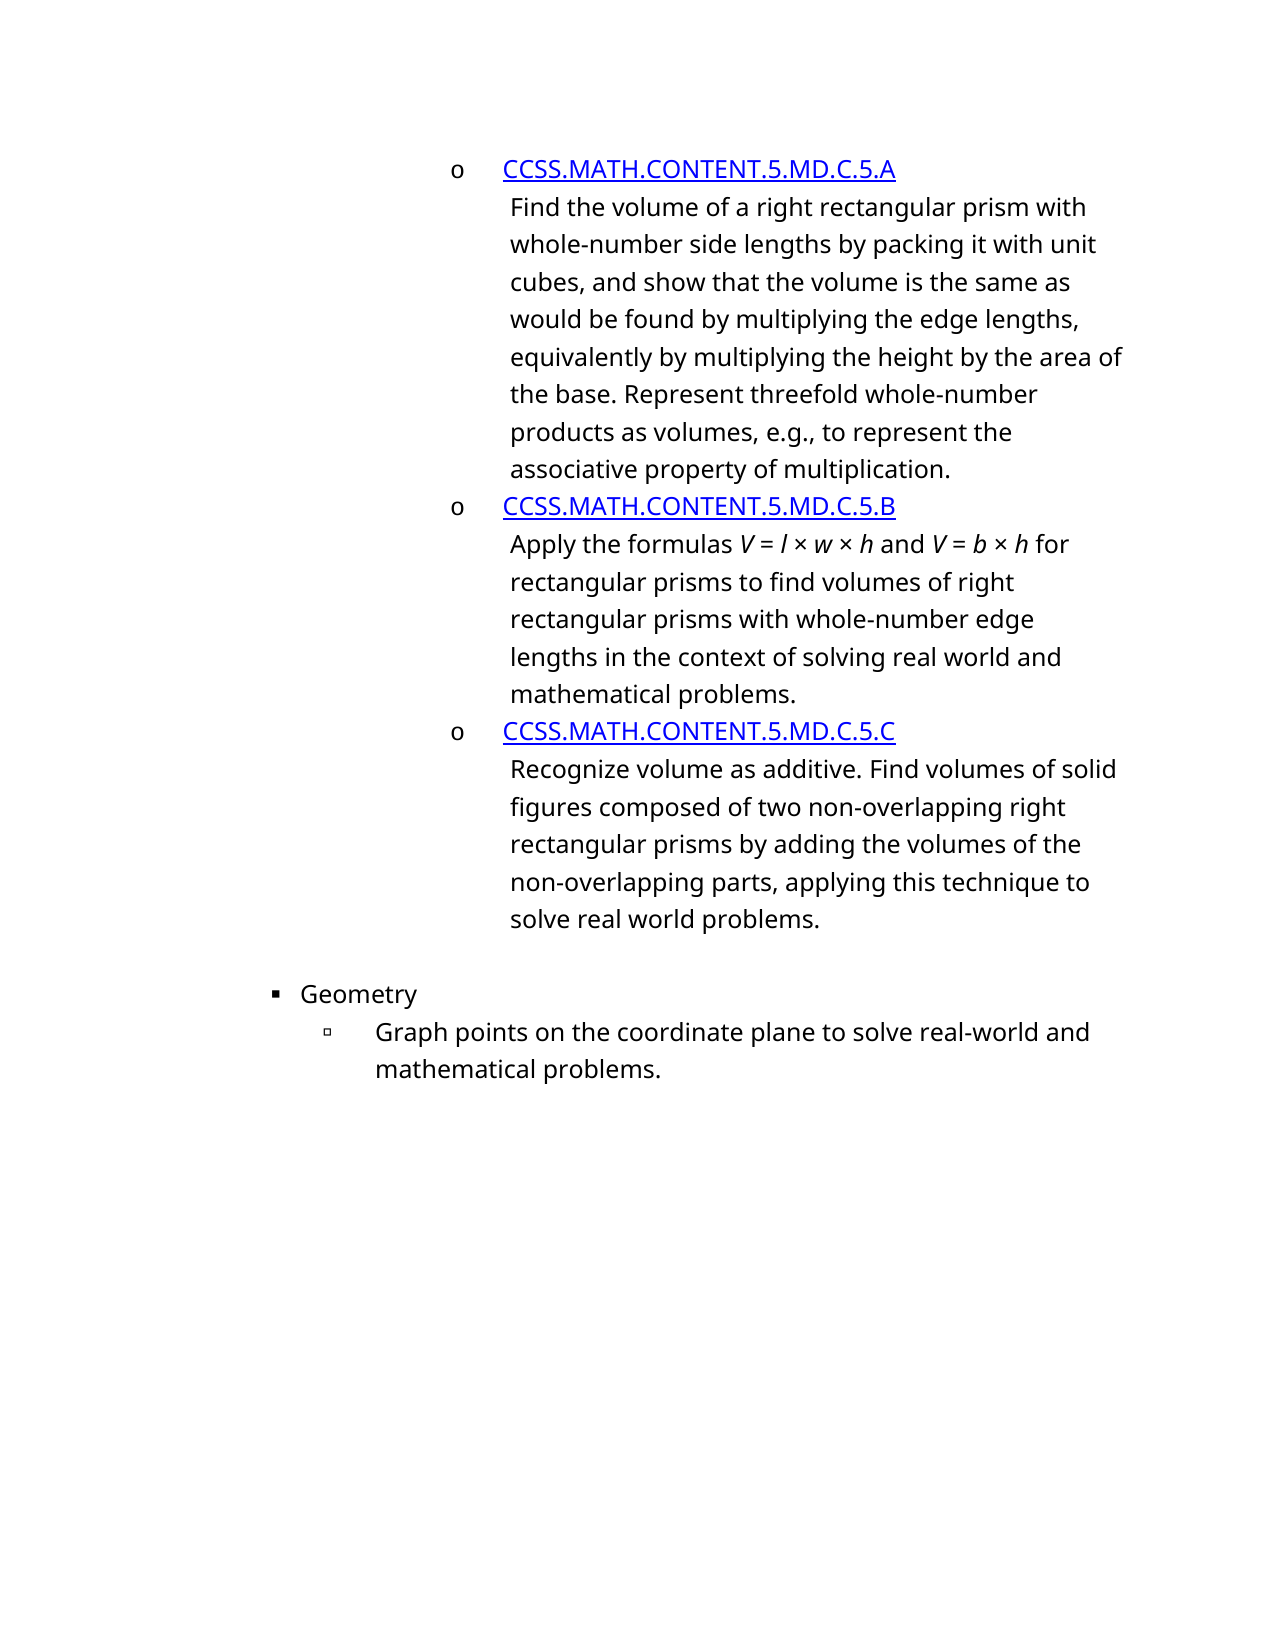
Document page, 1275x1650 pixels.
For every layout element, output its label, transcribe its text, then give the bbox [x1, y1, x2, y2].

text CCSS.MATH.CONTENT.5.MD.C.5.B Apply the formulas V = l × w × h and V = b × h for rectangular prisms to find volumes of right rectangular prisms with whole-number edge lengths in the context of solving real world and mathematical problems. [450, 487, 1125, 712]
text Graph points on the coordinate plane to solve real-world and mathematical problems. [322, 1012, 1125, 1087]
text Geometry [270, 975, 1125, 1012]
text CCSS.MATH.CONTENT.5.MD.C.5.A Find the volume of a right rectangular prism with whole-number side lengths by packing it with unit cubes, and show that the volume is the same as would be found by multiplying the edge lengths, equivalently by multiplying the height by the area of the base. Represent threefold whole-number products as volumes, e.g., to represent the associative property of multiplication. [450, 150, 1125, 487]
text CCSS.MATH.CONTENT.5.MD.C.5.C Recognize volume as additive. Find volumes of solid figures composed of two non-overlapping right rectangular prisms by adding the volumes of the non-overlapping parts, applying this technique to solve real world problems. [450, 712, 1125, 937]
